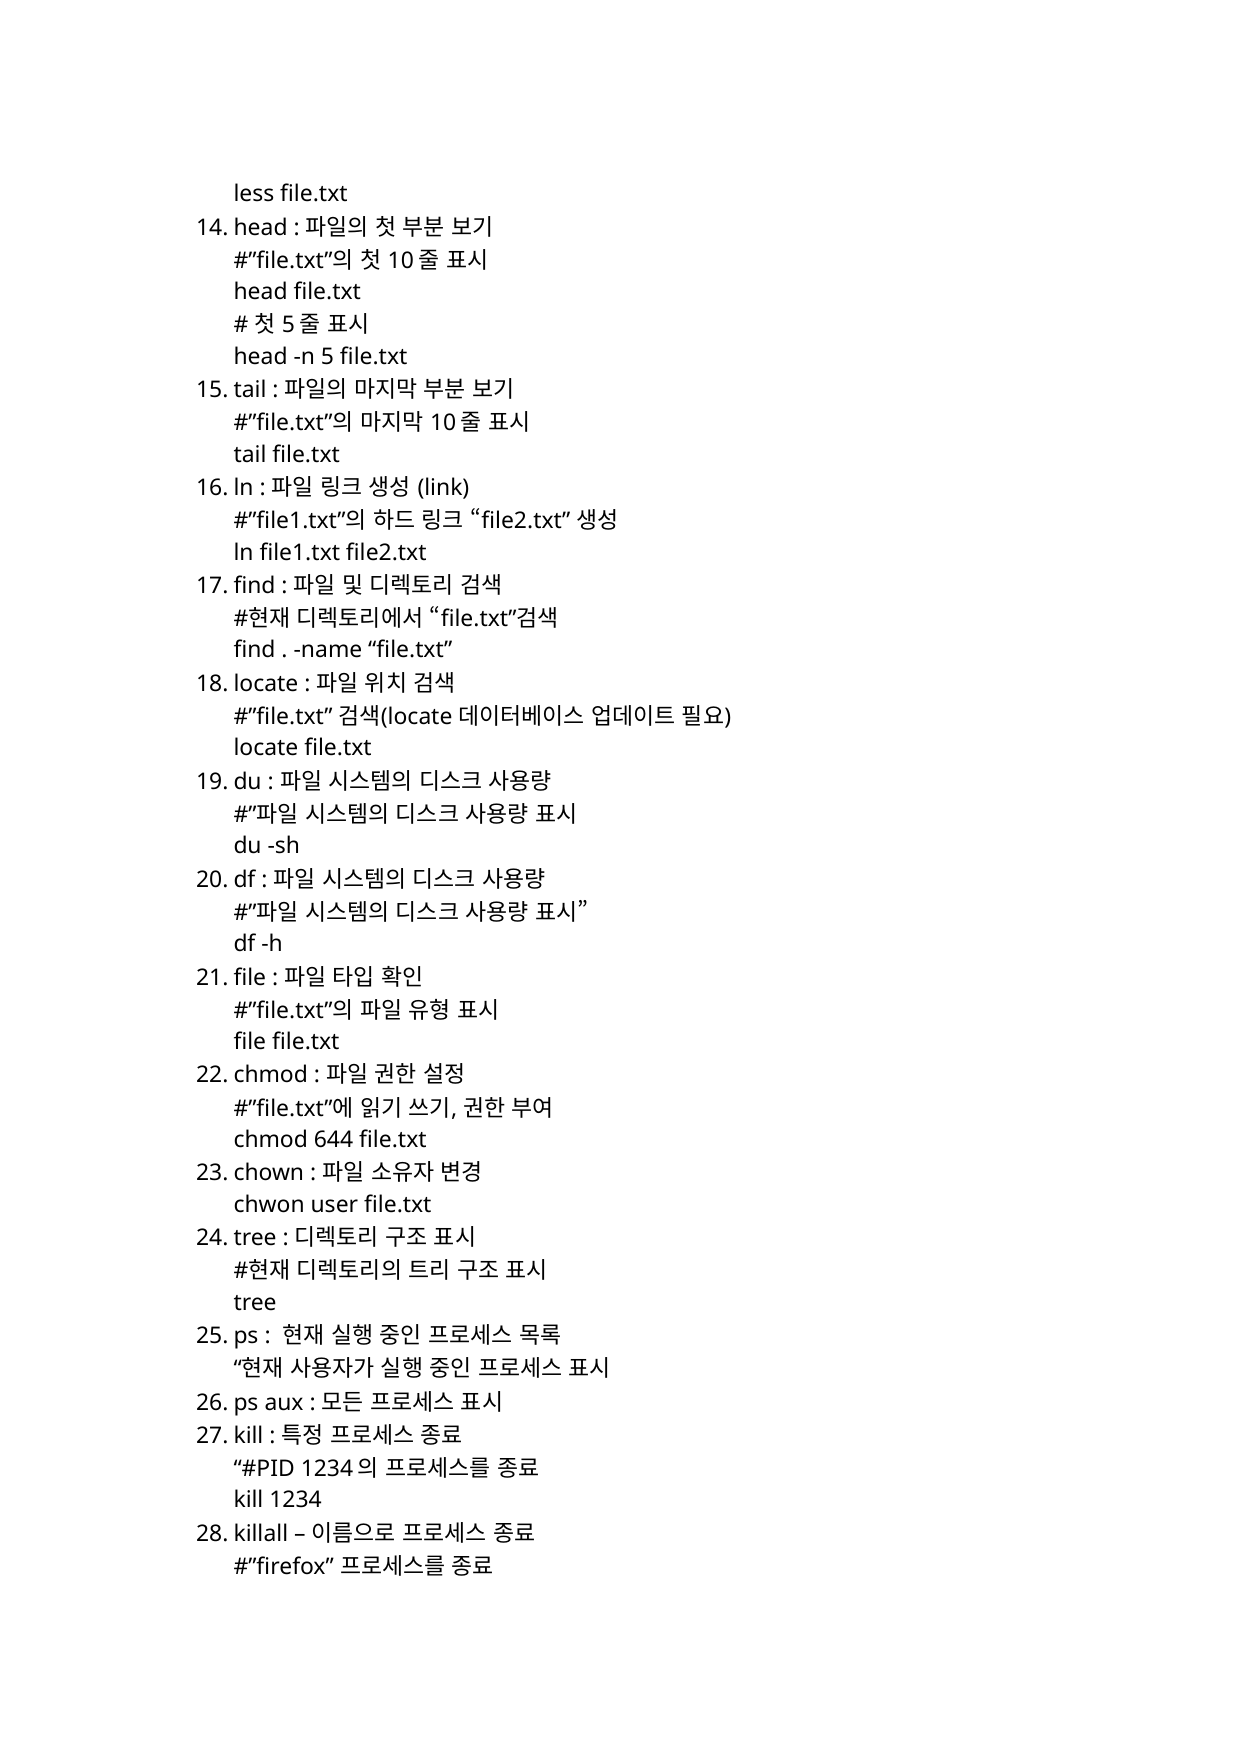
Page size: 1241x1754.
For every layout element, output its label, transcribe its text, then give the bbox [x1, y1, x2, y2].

list find : 파일 및 디렉토리 검색 #현재 디렉토리에서 “file.txt”검색 find . -name “file.txt” [196, 567, 1090, 665]
list tree : 디렉토리 구조 표시 #현재 디렉토리의 트리 구조 표시 tree [196, 1219, 1090, 1317]
list file : 파일 타입 확인 #”file.txt”의 파일 유형 표시 file file.txt [196, 958, 1090, 1056]
list ps aux : 모든 프로세스 표시 [196, 1383, 1090, 1417]
list chmod : 파일 권한 설정 #”file.txt”에 읽기 쓰기, 권한 부여 chmod 644 file.txt [196, 1056, 1090, 1154]
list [196, 177, 1090, 208]
list ps : 현재 실행 중인 프로세스 목록 “현재 사용자가 실행 중인 프로세스 표시 [196, 1317, 1090, 1383]
list locate : 파일 위치 검색 #”file.txt” 검색(locate 데이터베이스 업데이트 필요) locate file.txt [196, 665, 1090, 763]
list head : 파일의 첫 부분 보기 #”file.txt”의 첫 10줄 표시 head file.txt # 첫 5줄 표시 head -n 5 file.txt [196, 208, 1090, 371]
list ln : 파일 링크 생성 (link) #”file1.txt”의 하드 링크 “file2.txt” 생성 ln file1.txt file2.txt [196, 469, 1090, 567]
list tail : 파일의 마지막 부분 보기 #”file.txt”의 마지막 10줄 표시 tail file.txt [196, 371, 1090, 469]
list du : 파일 시스템의 디스크 사용량 #”파일 시스템의 디스크 사용량 표시 du -sh [196, 763, 1090, 861]
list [196, 1515, 1090, 1581]
list kill : 특정 프로세스 종료 “#PID 1234의 프로세스를 종료 kill 1234 [196, 1417, 1090, 1515]
list chown : 파일 소유자 변경 chwon user file.txt [196, 1154, 1090, 1219]
list df : 파일 시스템의 디스크 사용량 #”파일 시스템의 디스크 사용량 표시” df -h [196, 861, 1090, 958]
